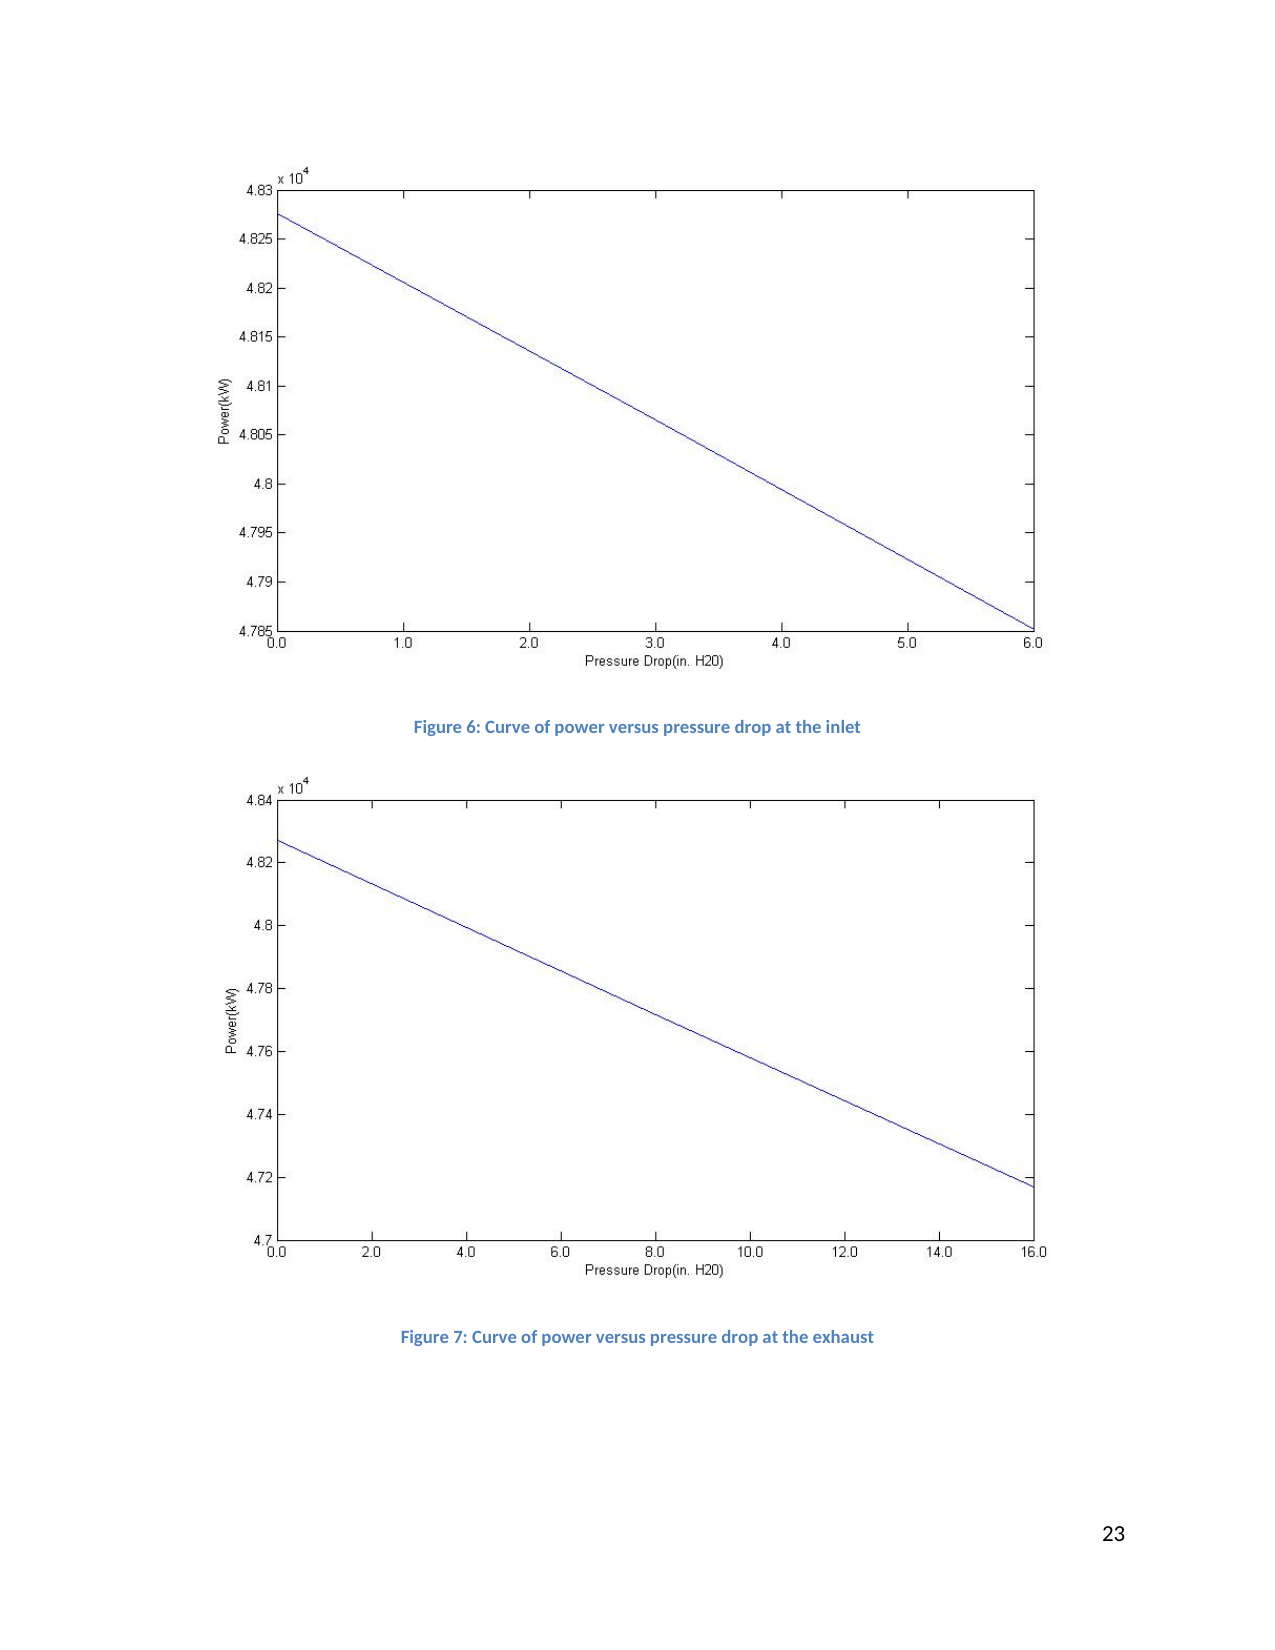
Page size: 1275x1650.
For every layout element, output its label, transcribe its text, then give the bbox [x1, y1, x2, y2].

text Figure : Curve of power versus pressure drop at the exhaust [150, 1325, 1125, 1348]
text Figure : Curve of power versus pressure drop at the inlet [150, 716, 1125, 738]
picture [150, 150, 1125, 691]
picture [150, 759, 1125, 1300]
